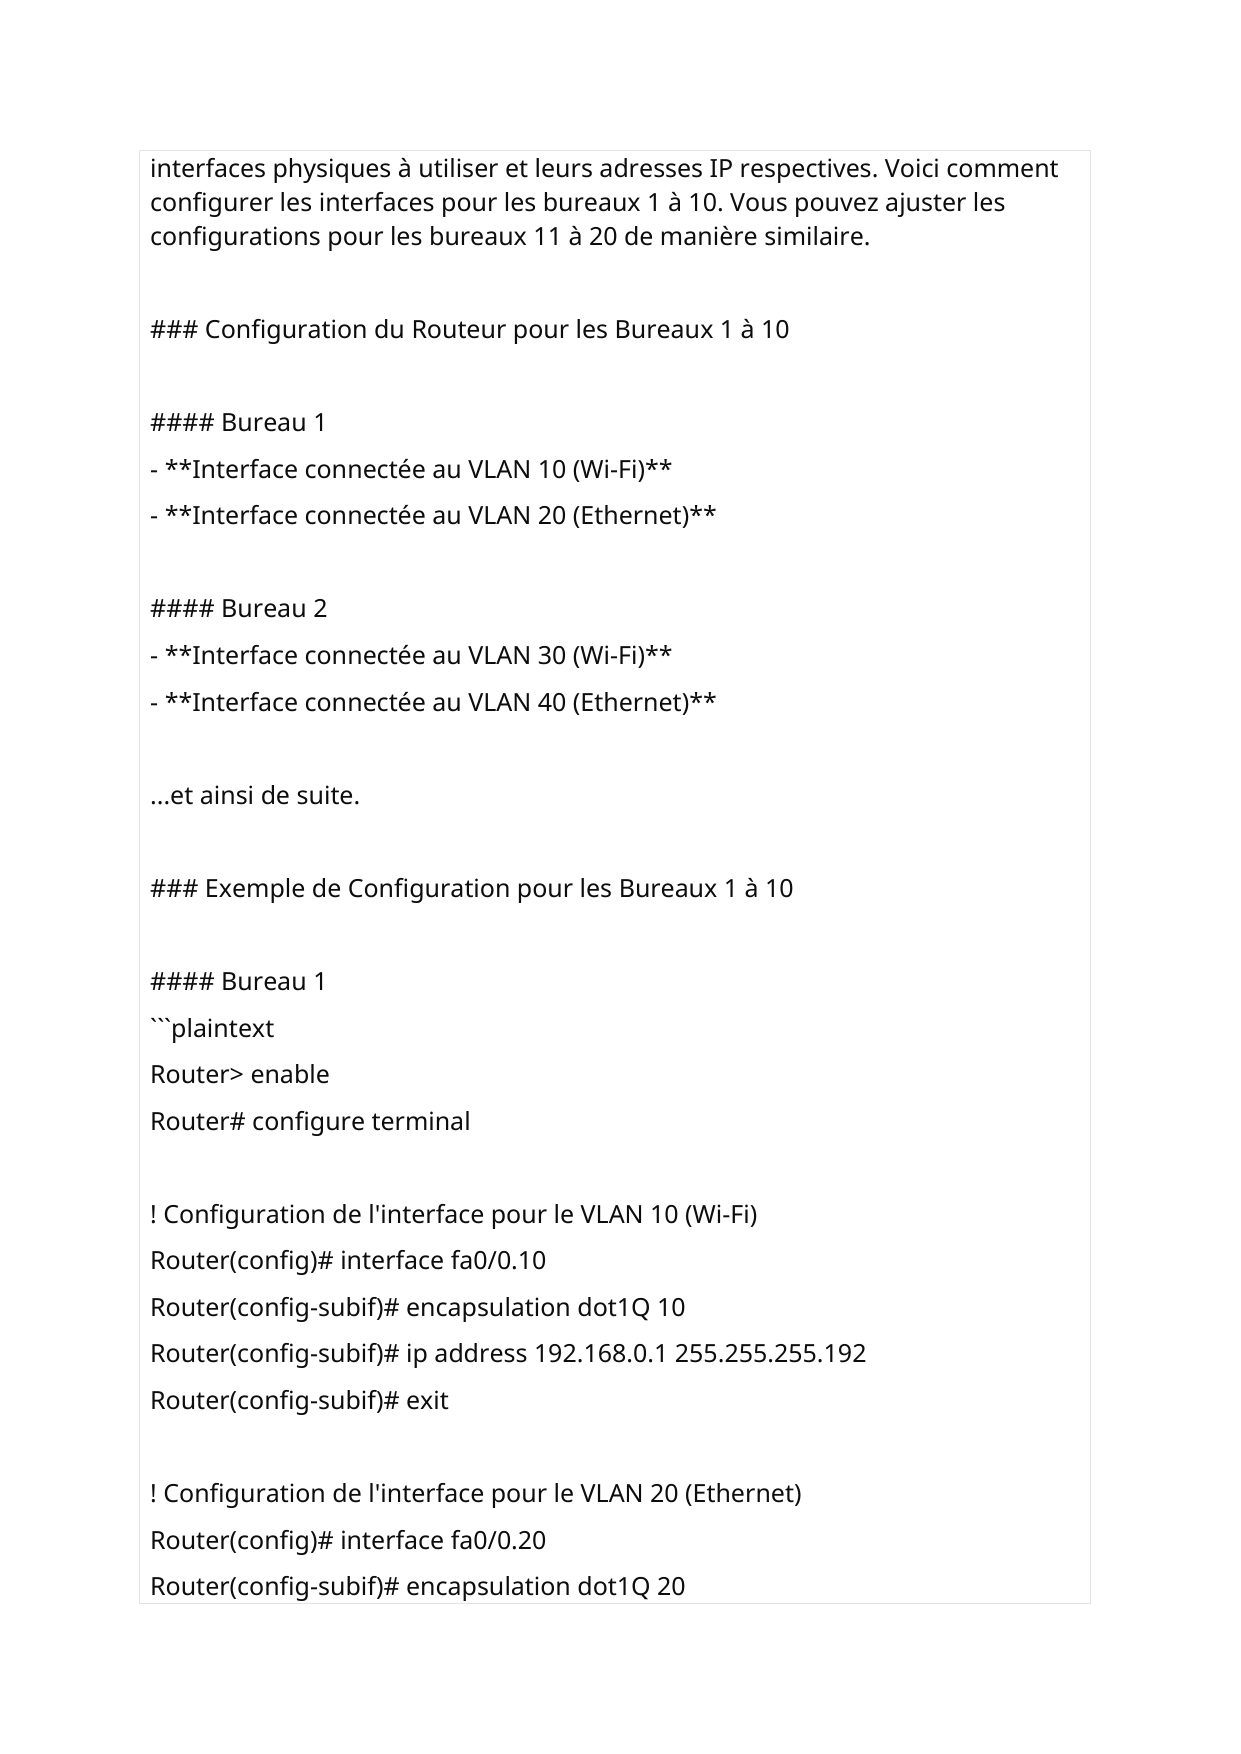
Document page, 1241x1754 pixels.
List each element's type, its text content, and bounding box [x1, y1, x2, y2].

text - **Interface connectée au VLAN 40 (Ethernet)** [140, 684, 1090, 718]
text Router(config-subif)# exit [140, 1382, 1090, 1417]
text ### Exemple de Configuration pour les Bureaux 1 à 10 [140, 870, 1090, 904]
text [140, 151, 1090, 253]
text ! Configuration de l'interface pour le VLAN 10 (Wi-Fi) [140, 1196, 1090, 1231]
text Router(config)# interface fa0/0.10 [140, 1242, 1090, 1277]
text Router(config-subif)# ip address 192.168.0.1 255.255.255.192 [140, 1336, 1090, 1370]
text Router# configure terminal [140, 1103, 1090, 1137]
text - **Interface connectée au VLAN 30 (Wi-Fi)** [140, 637, 1090, 672]
text ! Configuration de l'interface pour le VLAN 20 (Ethernet) [140, 1475, 1090, 1510]
text #### Bureau 2 [140, 591, 1090, 625]
text Router(config-subif)# encapsulation dot1Q 10 [140, 1289, 1090, 1324]
text ### Configuration du Routeur pour les Bureaux 1 à 10 [140, 311, 1090, 346]
text #### Bureau 1 [140, 404, 1090, 439]
text Router> enable [140, 1056, 1090, 1091]
text Router(config-subif)# encapsulation dot1Q 20 [140, 1568, 1090, 1603]
text Router(config)# interface fa0/0.20 [140, 1522, 1090, 1556]
text - **Interface connectée au VLAN 20 (Ethernet)** [140, 497, 1090, 532]
text - **Interface connectée au VLAN 10 (Wi-Fi)** [140, 451, 1090, 486]
text ```plaintext [140, 1010, 1090, 1044]
text #### Bureau 1 [140, 963, 1090, 998]
text ...et ainsi de suite. [140, 777, 1090, 811]
